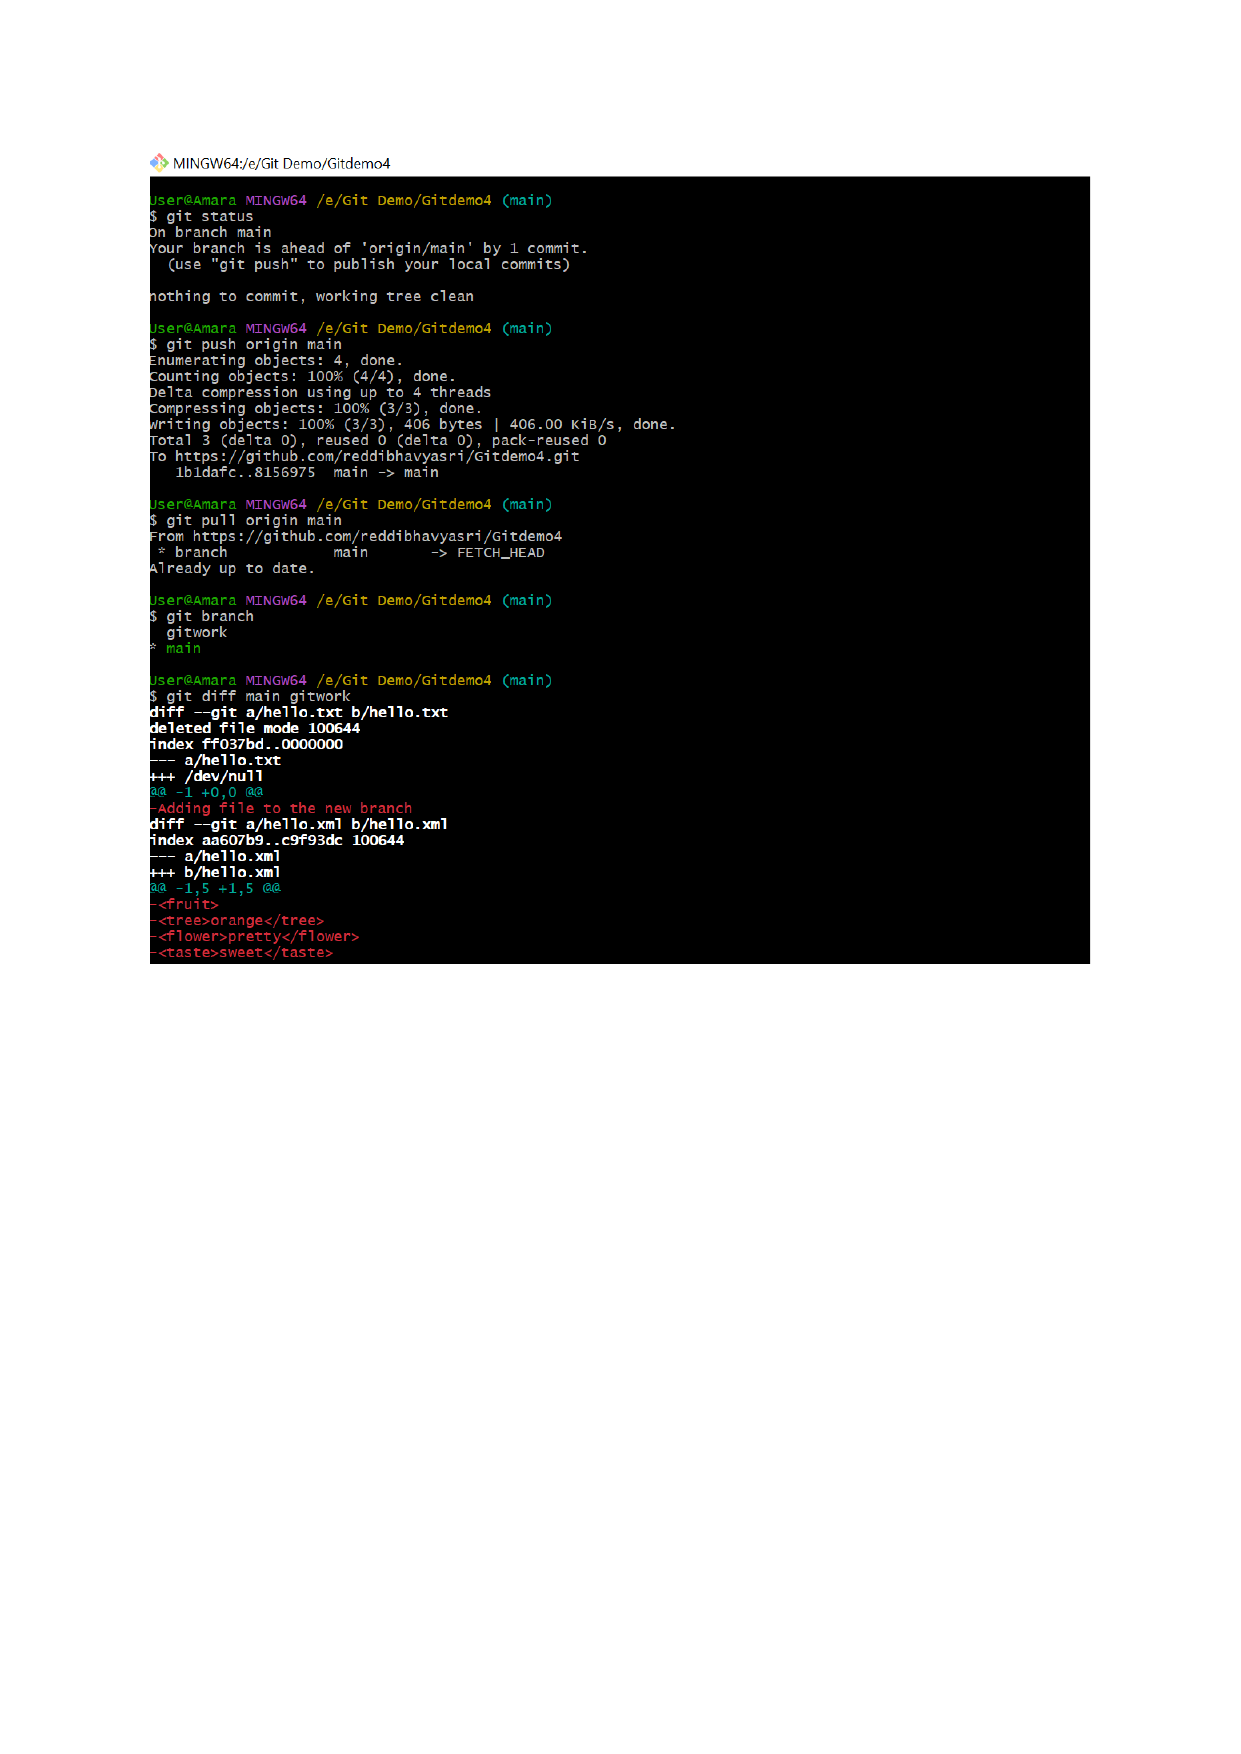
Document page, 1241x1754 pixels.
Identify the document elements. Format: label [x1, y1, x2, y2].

picture [150, 150, 1091, 964]
